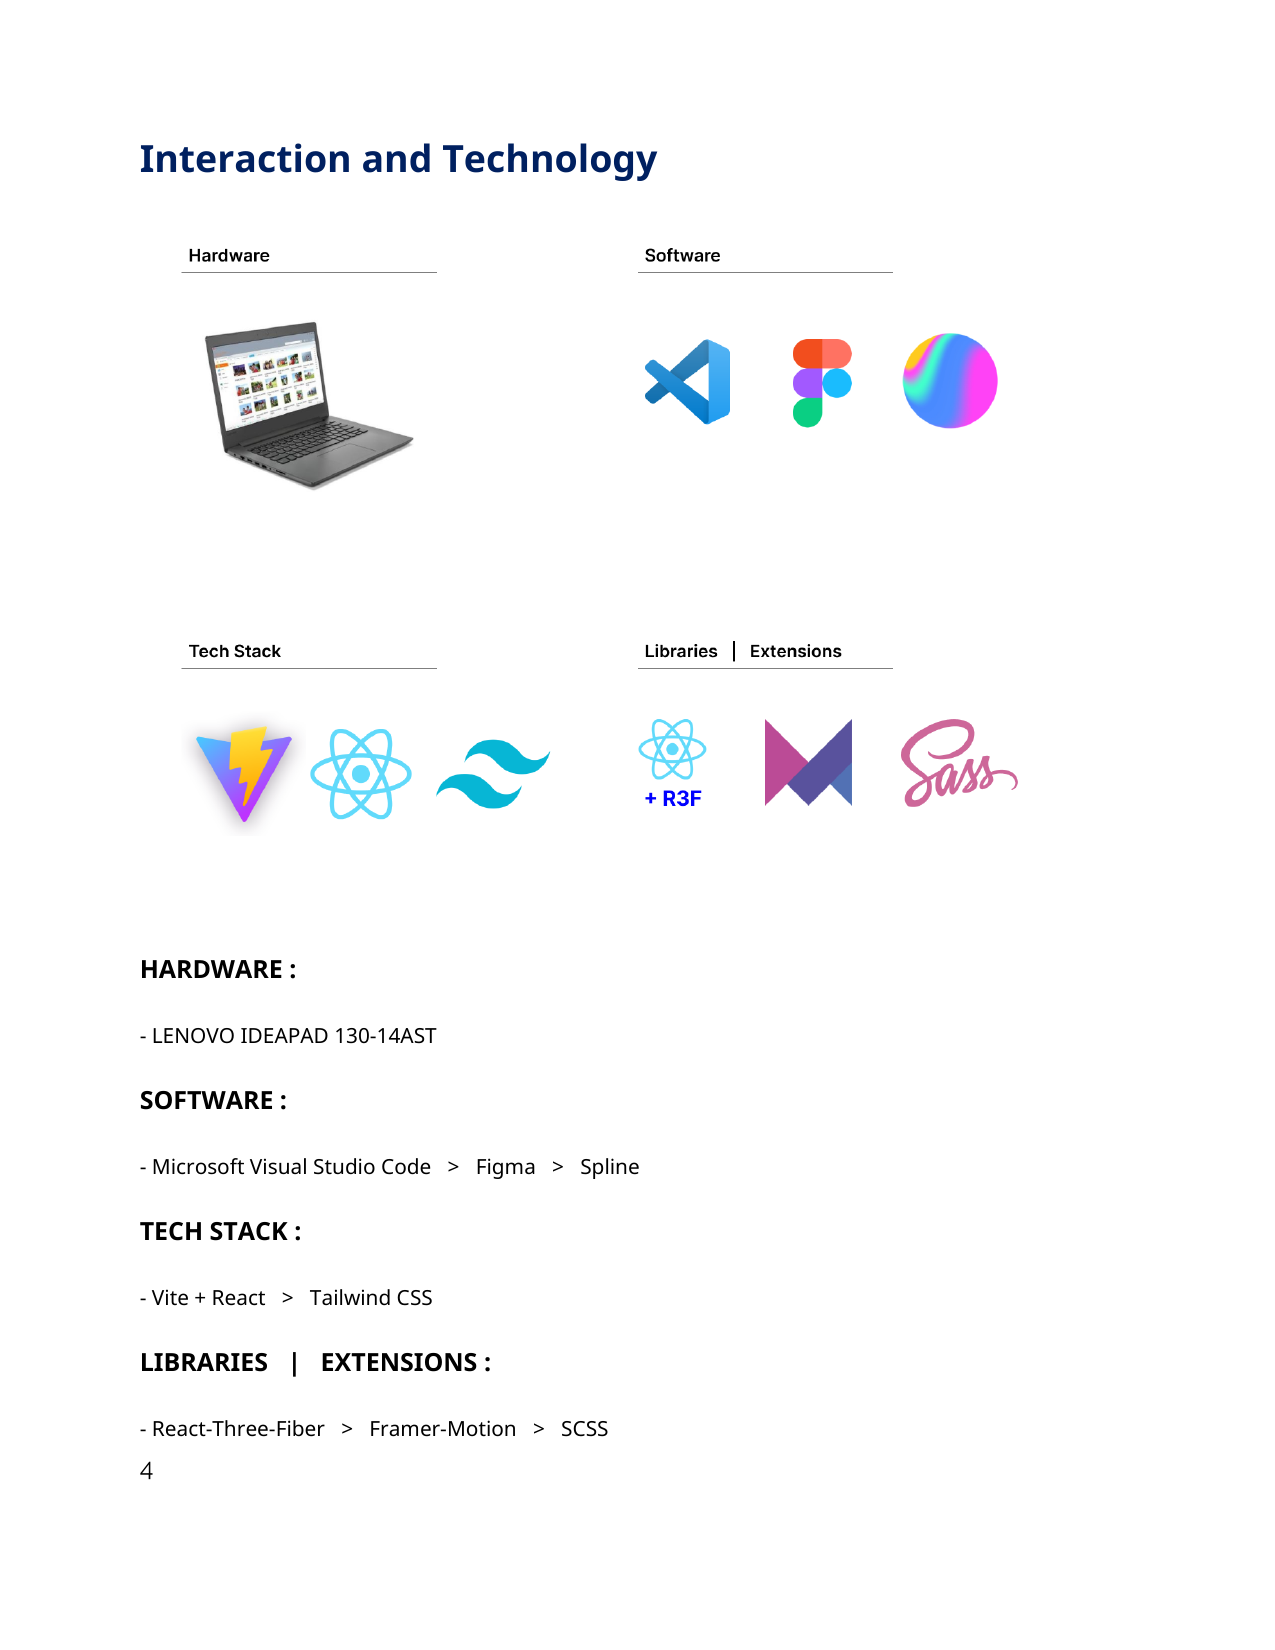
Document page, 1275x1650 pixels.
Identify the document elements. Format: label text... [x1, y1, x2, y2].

text - LENOVO IDEAPAD 130-14AST [139, 1021, 1136, 1049]
text TECH STACK : [139, 1214, 1136, 1248]
text HARDWARE : [139, 952, 1136, 986]
picture [139, 208, 1136, 917]
text LIBRARIES | EXTENSIONS : [139, 1345, 1136, 1379]
text - Microsoft Visual Studio Code > Figma > Spline [139, 1152, 1136, 1180]
text - Vite + React > Tailwind CSS [139, 1283, 1136, 1312]
text - React-Three-Fiber > Framer-Motion > SCSS [139, 1414, 1136, 1443]
subtitle Interaction and Technology [139, 132, 1136, 183]
text SOFTWARE : [139, 1083, 1136, 1117]
